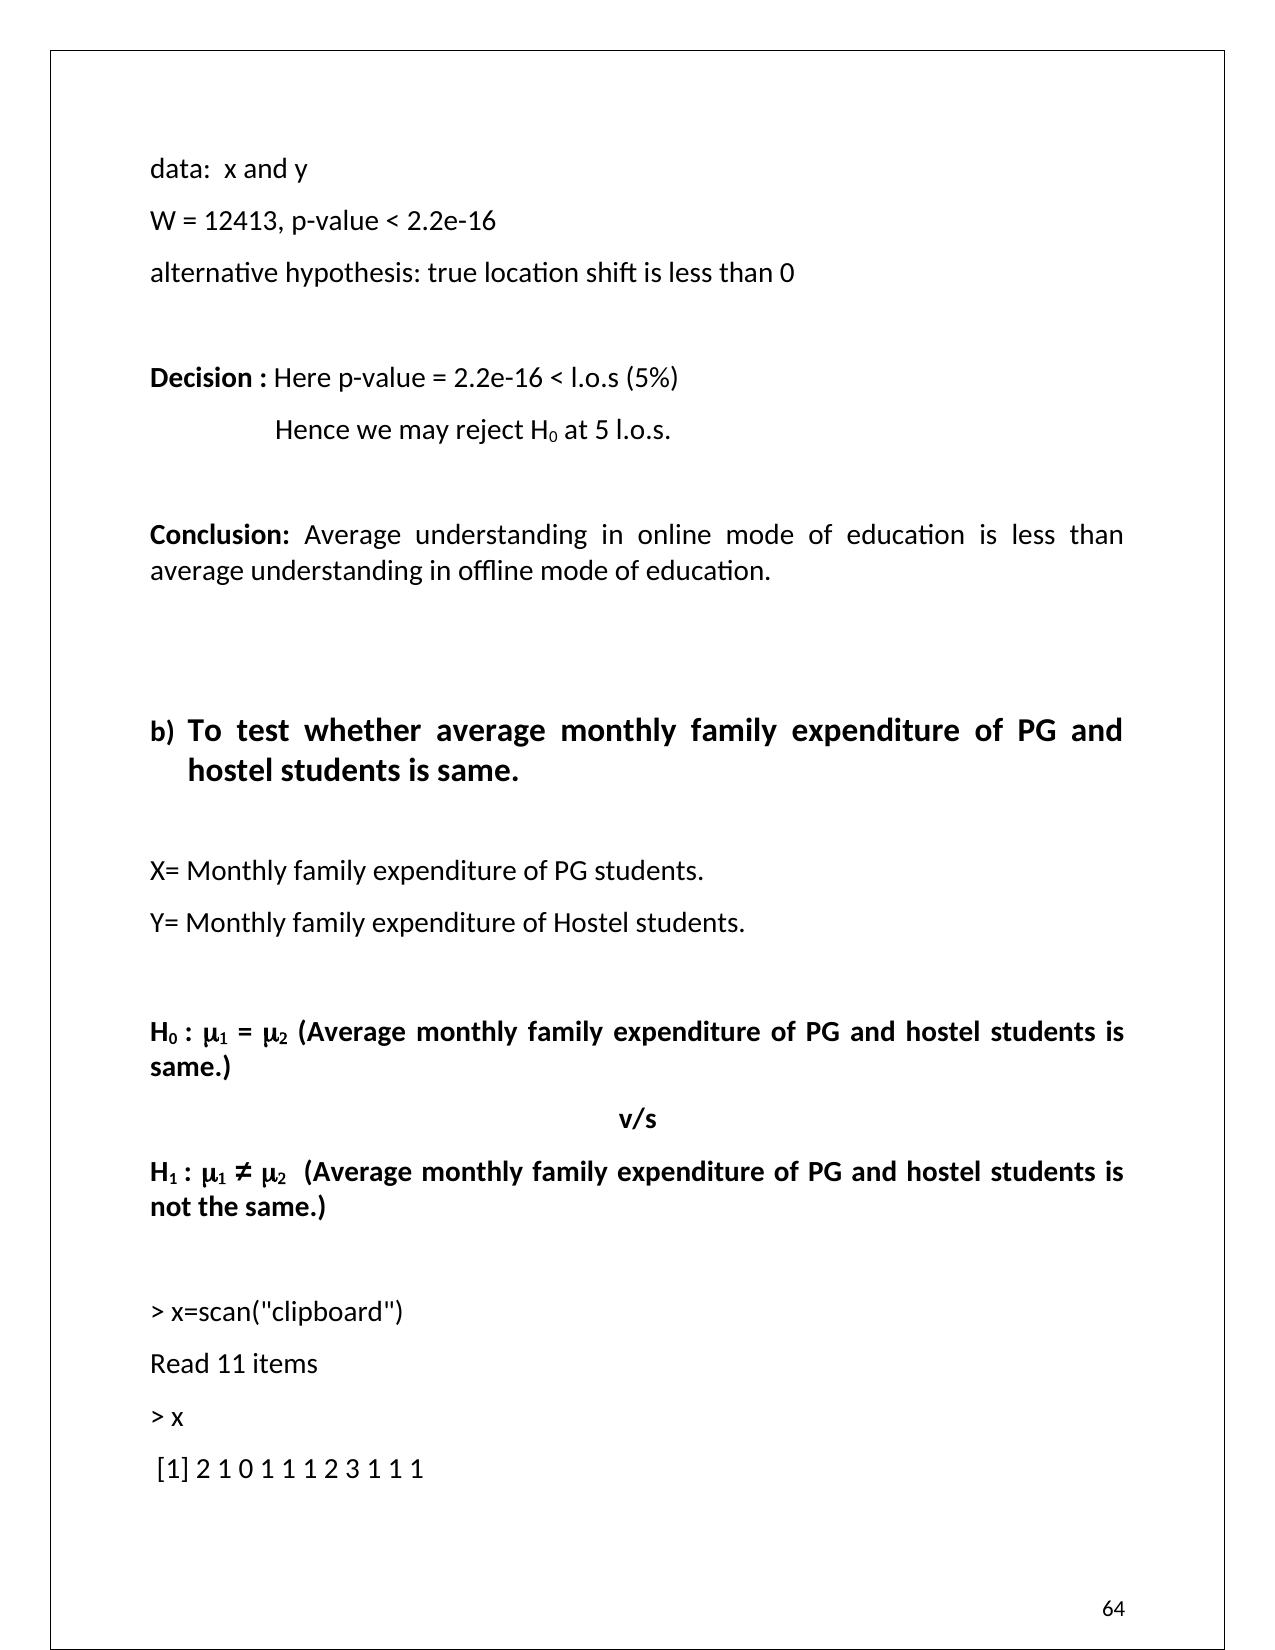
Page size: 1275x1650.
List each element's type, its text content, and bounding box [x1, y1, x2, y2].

text W = 12413, p-value < 2.2e-16 [150, 202, 1125, 238]
text v/s [150, 1101, 1125, 1136]
text data: x and y [150, 150, 1125, 186]
text Read 11 items [150, 1345, 1125, 1381]
text H0 :  =  (Average monthly family expenditure of PG and hostel students is same.) [150, 1013, 1125, 1084]
text > x [150, 1398, 1125, 1433]
text [1] 2 1 0 1 1 1 2 3 1 1 1 [150, 1450, 1125, 1486]
list To test whether average monthly family expenditure of PG and hostel students is same. [150, 708, 1125, 790]
text Conclusion: Average understanding in online mode of education is less than average understanding in offline mode of education. [150, 516, 1125, 587]
text Hence we may reject H0 at 5 l.o.s. [150, 411, 1125, 447]
text > x=scan("clipboard") [150, 1293, 1125, 1329]
text Decision : Here p-value = 2.2e-16 < l.o.s (5%) [150, 359, 1125, 395]
text X= Monthly family expenditure of PG students. [150, 852, 1125, 887]
text alternative hypothesis: true location shift is less than 0 [150, 254, 1125, 290]
text H1 :  ≠  (Average monthly family expenditure of PG and hostel students is not the same.) [150, 1153, 1125, 1224]
text Y= Monthly family expenditure of Hostel students. [150, 904, 1125, 939]
